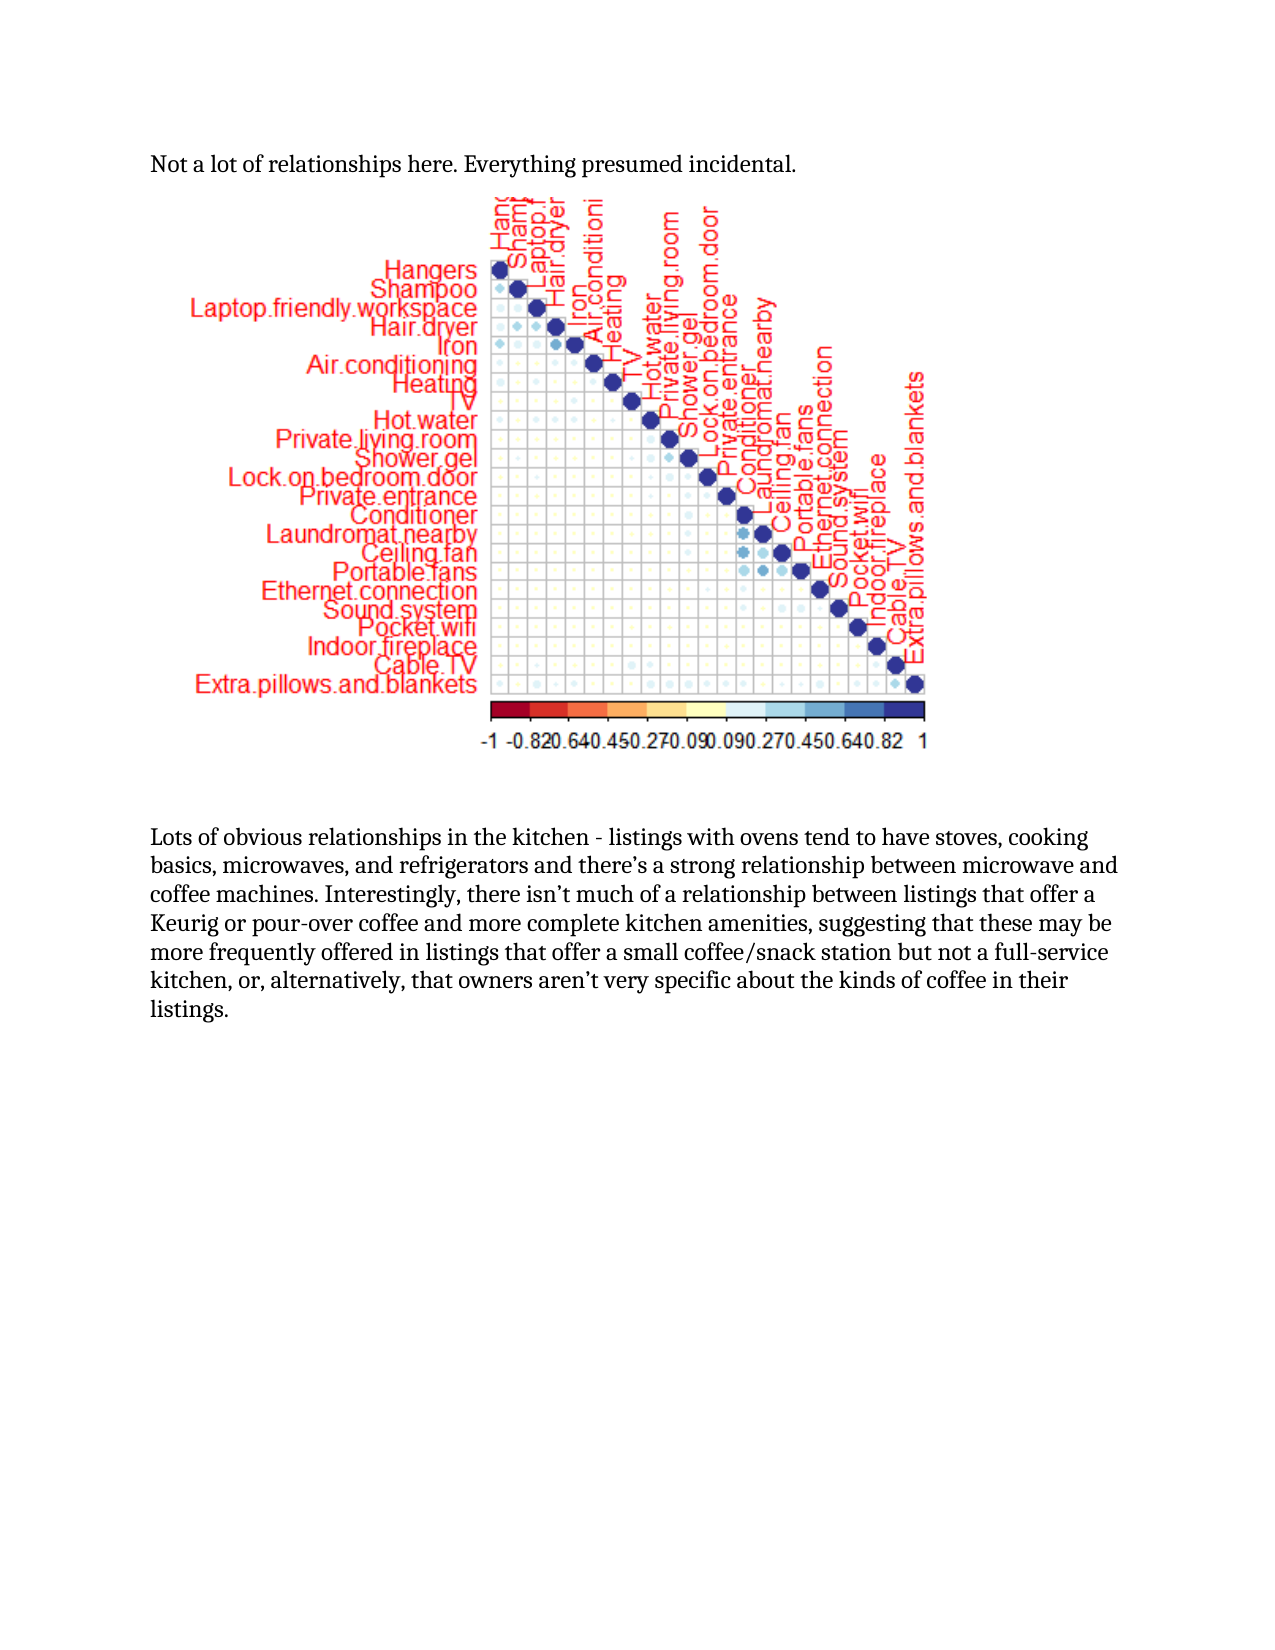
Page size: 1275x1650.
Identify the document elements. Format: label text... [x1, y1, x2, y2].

picture [168, 197, 927, 804]
text Lots of obvious relationships in the kitchen - listings with ovens tend to have stoves, cooking basics, microwaves, and refrigerators and there’s a strong relationship between microwave and coffee machines. Interestingly, there isn’t much of a relationship between listings that offer a Keurig or pour-over coffee and more complete kitchen amenities, suggesting that these may be more frequently offered in listings that offer a small coffee/snack station but not a full-service kitchen, or, alternatively, that owners aren’t very specific about the kinds of coffee in their listings. [150, 823, 1125, 1024]
text Not a lot of relationships here. Everything presumed incidental. [150, 150, 1125, 179]
